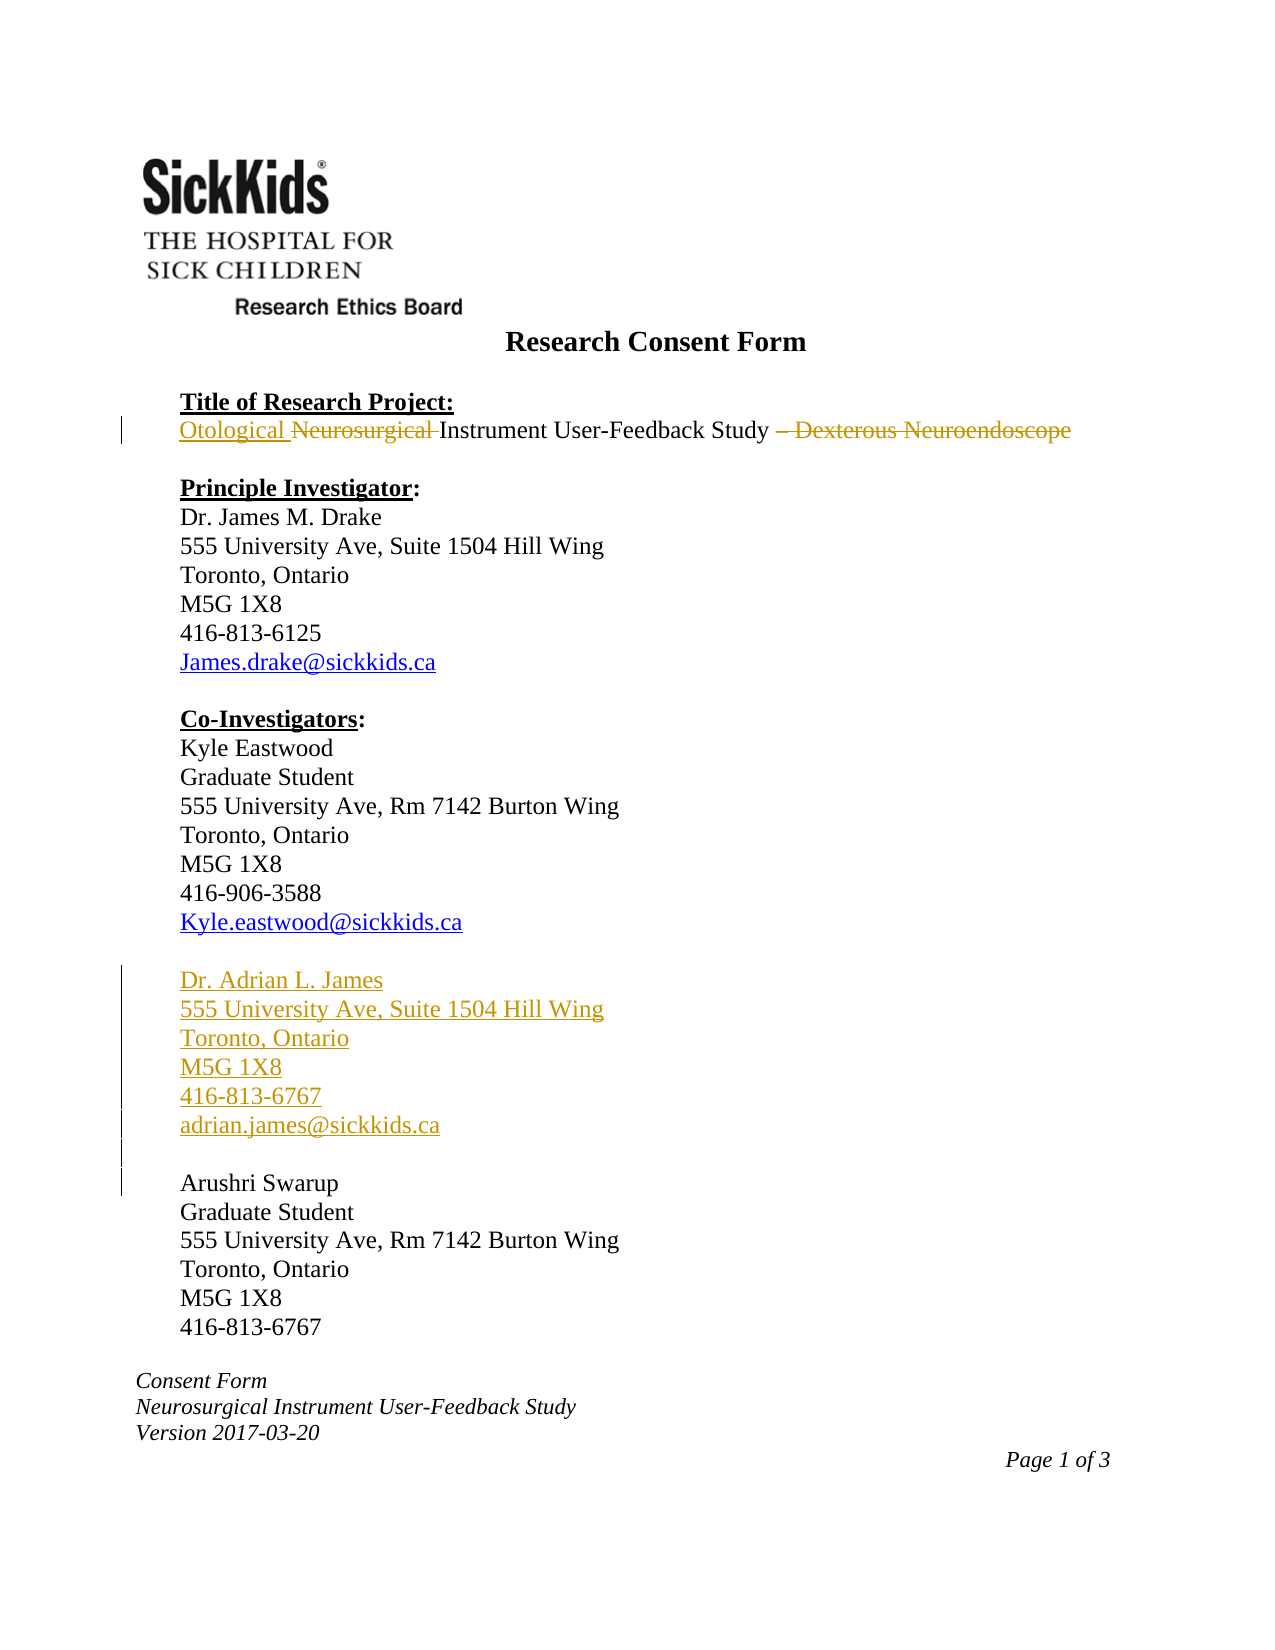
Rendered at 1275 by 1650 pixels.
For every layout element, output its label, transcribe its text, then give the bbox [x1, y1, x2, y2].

text Dr. James M. Drake [180, 502, 1135, 531]
text 416-906-3588 [180, 878, 1135, 907]
text 416-813-6767 [180, 1312, 1135, 1341]
text Graduate Student [180, 762, 1135, 791]
text Instrument User-Feedback Study [135, 416, 1135, 444]
text 555 University Ave, Rm 7142 Burton Wing [180, 791, 1135, 820]
subtitle Research Consent Form [505, 325, 1135, 358]
text James.drake@sickkids.ca [180, 647, 1135, 676]
text Toronto, Ontario [180, 1254, 1135, 1283]
text Arushri Swarup [180, 1168, 1135, 1196]
picture [135, 154, 470, 321]
text 555 University Ave, Suite 1504 Hill Wing [180, 531, 1135, 560]
text Kyle Eastwood [180, 733, 1135, 762]
text Graduate Student [180, 1197, 1135, 1225]
text Toronto, Ontario [180, 560, 1135, 589]
text M5G 1X8 [180, 849, 1135, 878]
text M5G 1X8 [180, 1283, 1135, 1312]
text 555 University Ave, Rm 7142 Burton Wing [180, 1226, 1135, 1254]
text 416-813-6125 [180, 618, 1135, 647]
subtitle Principle Investigator: [180, 473, 1135, 502]
text Toronto, Ontario [180, 820, 1135, 849]
subtitle Title of Research Project: [180, 387, 1135, 416]
text M5G 1X8 [180, 589, 1135, 618]
text Kyle.eastwood@sickkids.ca [180, 907, 1135, 936]
text Co-Investigators: [180, 704, 1135, 733]
